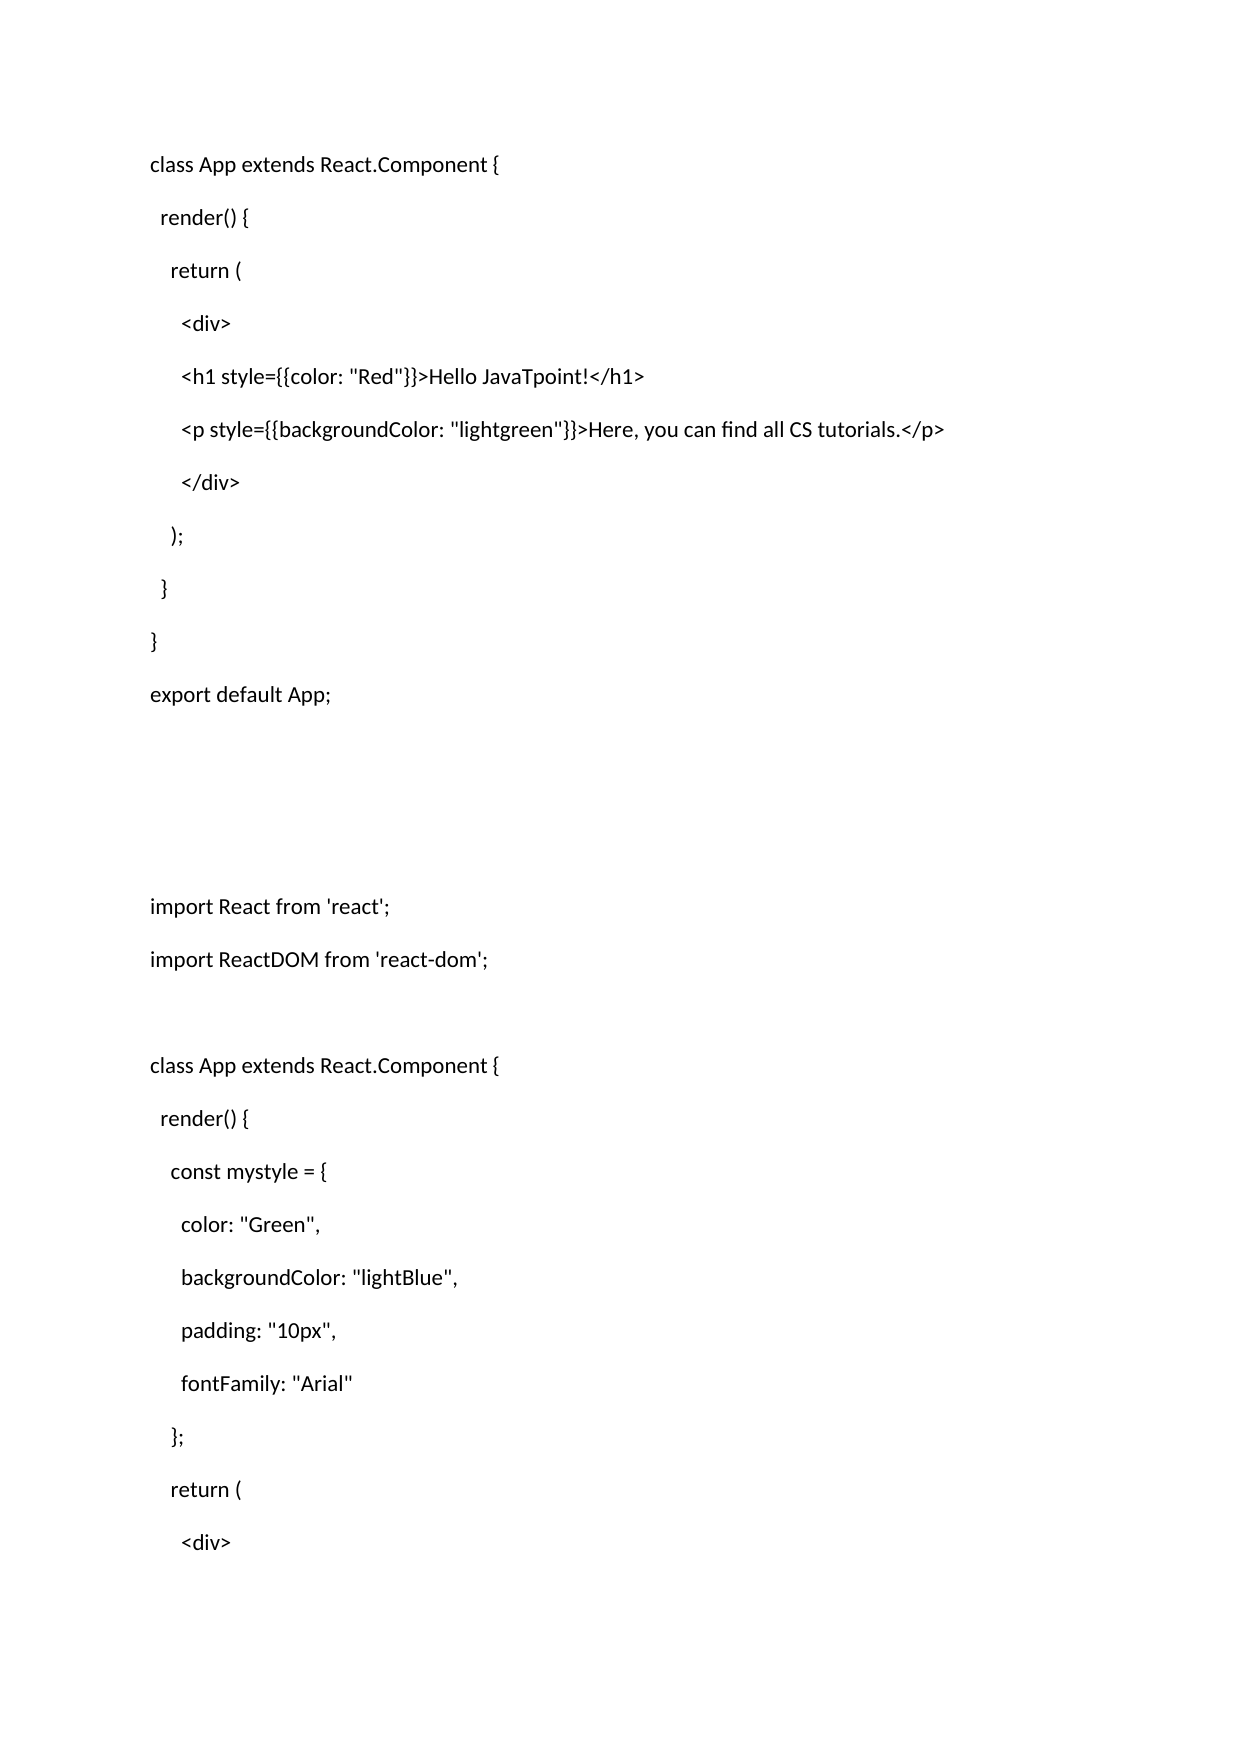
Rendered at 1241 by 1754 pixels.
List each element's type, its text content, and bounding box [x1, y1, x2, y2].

text import ReactDOM from 'react-dom'; [150, 945, 1090, 973]
text import React from 'react'; [150, 892, 1090, 920]
text render() { [150, 203, 1090, 231]
text backgroundColor: "lightBlue", [150, 1263, 1090, 1291]
text return ( [150, 1476, 1090, 1503]
text } [150, 627, 1090, 655]
text <h1 style={{color: "Red"}}>Hello JavaTpoint!</h1> [150, 362, 1090, 390]
text } [150, 574, 1090, 602]
text ); [150, 521, 1090, 549]
text color: "Green", [150, 1210, 1090, 1238]
text fontFamily: "Arial" [150, 1369, 1090, 1397]
text </div> [150, 468, 1090, 496]
text export default App; [150, 680, 1090, 708]
text padding: "10px", [150, 1316, 1090, 1344]
text const mystyle = { [150, 1157, 1090, 1185]
text class App extends React.Component { [150, 150, 1090, 178]
text <div> [150, 309, 1090, 337]
text <p style={{backgroundColor: "lightgreen"}}>Here, you can find all CS tutorials.</p> [150, 415, 1090, 443]
text render() { [150, 1104, 1090, 1132]
text <div> [150, 1528, 1090, 1557]
text return ( [150, 256, 1090, 284]
text }; [150, 1422, 1090, 1451]
text class App extends React.Component { [150, 1051, 1090, 1079]
